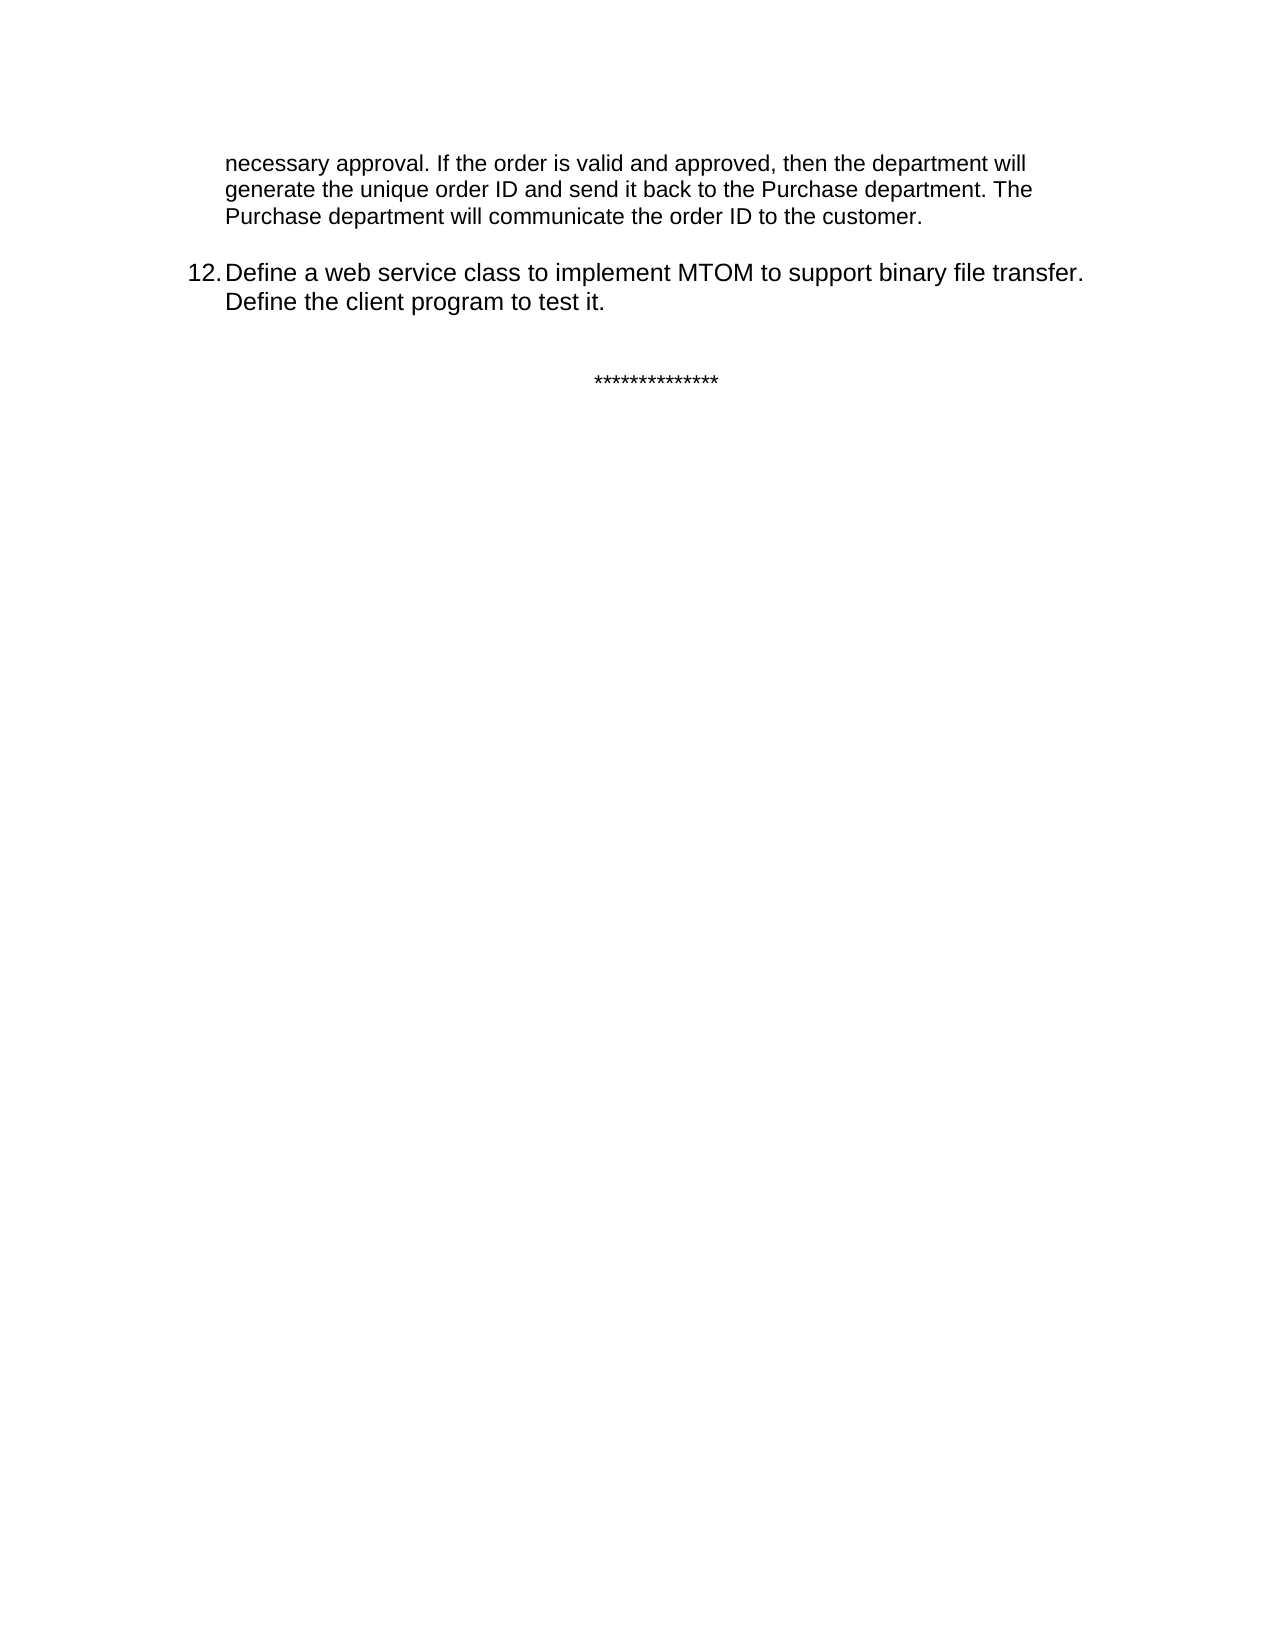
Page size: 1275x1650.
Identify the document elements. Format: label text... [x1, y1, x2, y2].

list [187, 150, 1087, 229]
text ************** [225, 370, 1087, 397]
list Define a web service class to implement MTOM to support binary file transfer. Define the client program to test it. [187, 258, 1087, 315]
